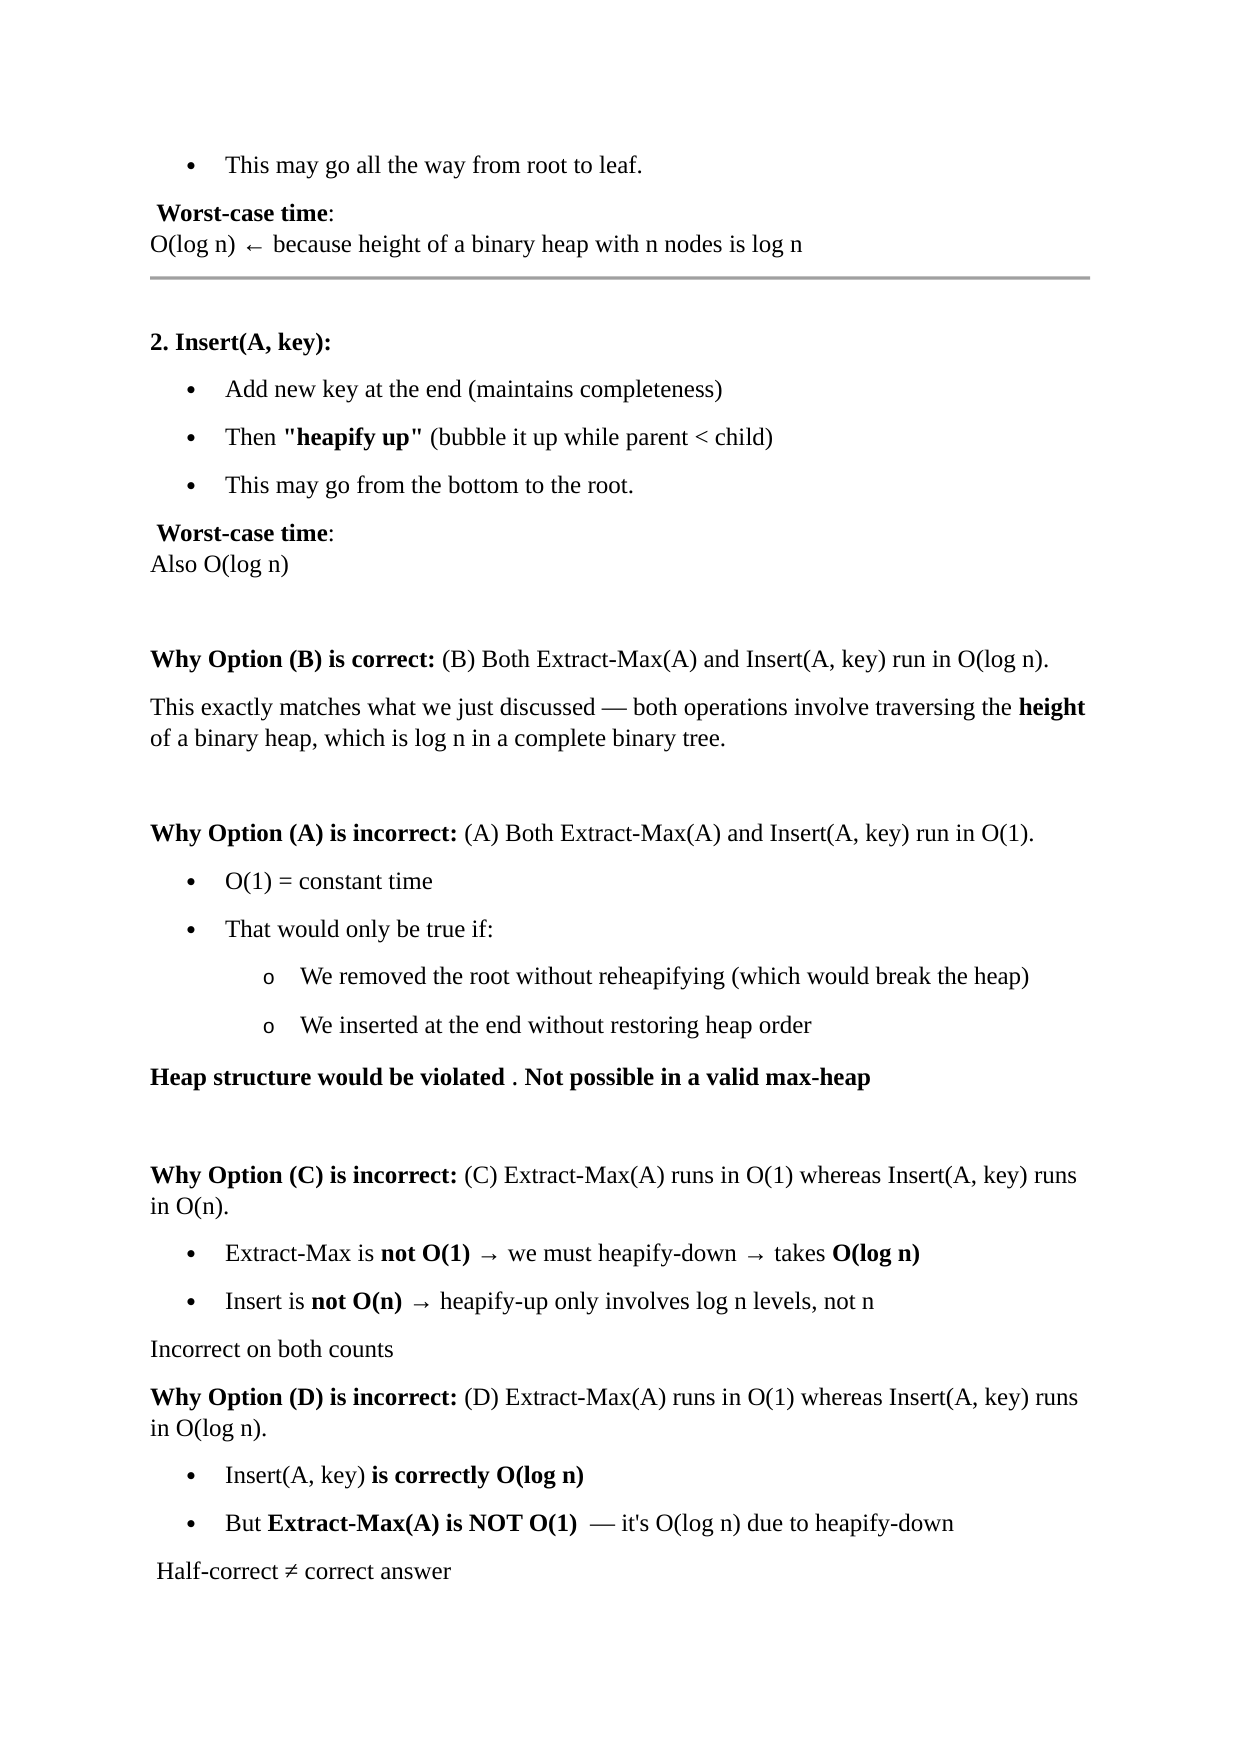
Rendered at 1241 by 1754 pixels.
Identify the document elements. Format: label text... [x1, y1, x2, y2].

list Insert is not O(n) → heapify-up only involves log n levels, not n [187, 1286, 1090, 1315]
list But Extract-Max(A) is NOT O(1) — it's O(log n) due to heapify-down [187, 1508, 1090, 1537]
list We inserted at the end without restoring heap order [262, 1010, 1090, 1039]
list Add new key at the end (maintains completeness) [187, 374, 1090, 403]
text Worst-case time: Also O(log n) [150, 518, 1090, 577]
list We removed the root without reheapifying (which would break the heap) [262, 961, 1090, 991]
text Why Option (B) is correct: (B) Both Extract-Max(A) and Insert(A, key) run in O(log n). [150, 644, 1090, 673]
list This may go all the way from root to leaf. [187, 150, 1090, 179]
text Heap structure would be violated . Not possible in a valid max-heap [150, 1058, 1090, 1093]
text This exactly matches what we just discussed — both operations involve traversing the height of a binary heap, which is log n in a complete binary tree. [150, 692, 1090, 752]
text Why Option (D) is incorrect: (D) Extract-Max(A) runs in O(1) whereas Insert(A, key) runs in O(log n). [150, 1382, 1090, 1441]
list This may go from the bottom to the root. [187, 470, 1090, 499]
list Extract-Max is not O(1) → we must heapify-down → takes O(log n) [187, 1238, 1090, 1267]
text Half-correct ≠ correct answer [150, 1556, 1090, 1584]
text Why Option (A) is incorrect: (A) Both Extract-Max(A) and Insert(A, key) run in O(1). [150, 818, 1090, 847]
list Insert(A, key) is correctly O(log n) [187, 1460, 1090, 1489]
list That would only be true if: [187, 914, 1090, 942]
list Then "heapify up" (bubble it up while parent < child) [187, 422, 1090, 451]
list O(1) = constant time [187, 866, 1090, 895]
text Why Option (C) is incorrect: (C) Extract-Max(A) runs in O(1) whereas Insert(A, key) runs in O(n). [150, 1160, 1090, 1219]
text 2. Insert(A, key): [150, 327, 1090, 356]
text Incorrect on both counts [150, 1334, 1090, 1363]
text Worst-case time: O(log n) ← because height of a binary heap with n nodes is log n [150, 198, 1090, 257]
